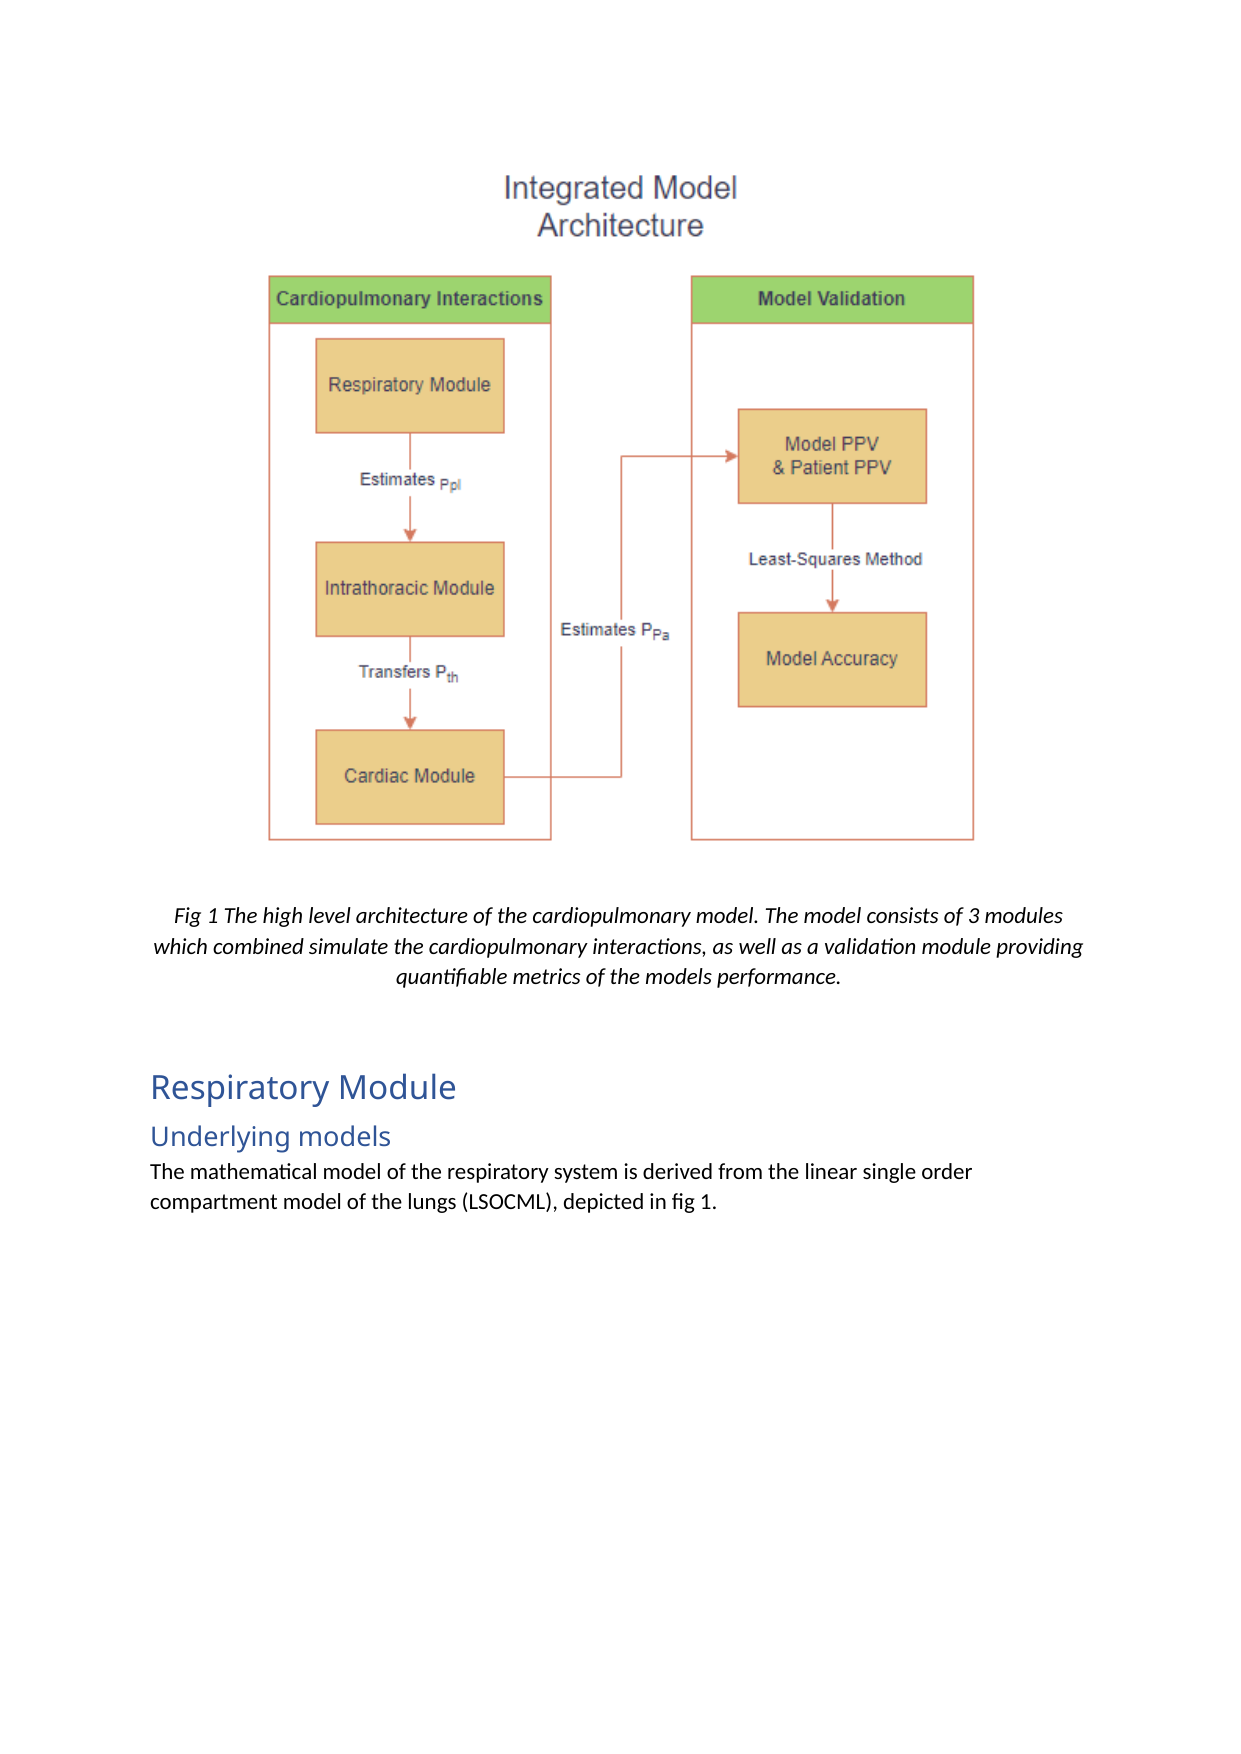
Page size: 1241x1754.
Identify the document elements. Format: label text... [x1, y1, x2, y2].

subtitle Respiratory Module [150, 1064, 1090, 1109]
text Fig 1 The high level architecture of the cardiopulmonary model. The model consists of 3 modules which combined simulate the cardiopulmonary interactions, as well as a validation module providing quantifiable metrics of the models performance. [150, 902, 1090, 990]
subtitle Underlying models [150, 1117, 1090, 1154]
text The mathematical model of the respiratory system is derived from the linear single order compartment model of the lungs (LSOCML), depicted in fig 1. [150, 1157, 1090, 1215]
picture [225, 150, 1015, 883]
